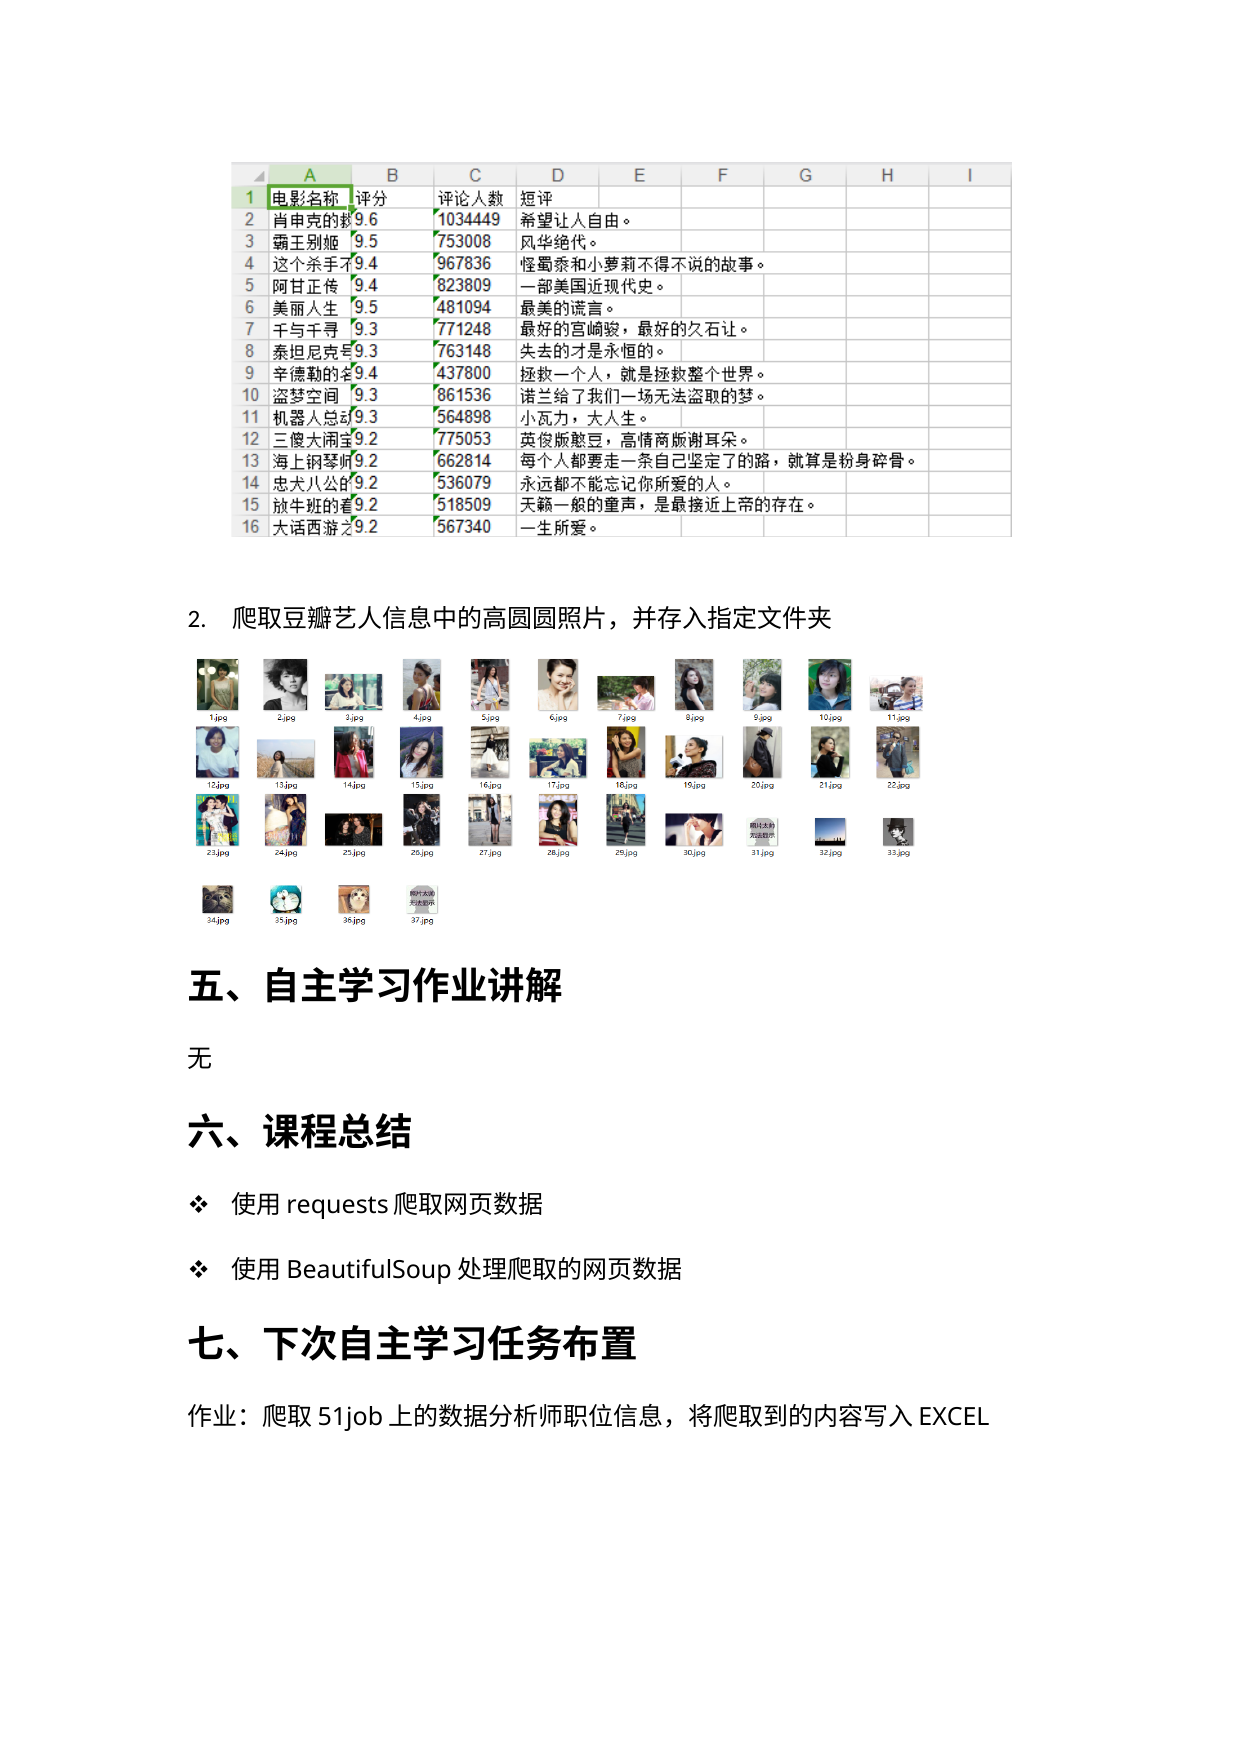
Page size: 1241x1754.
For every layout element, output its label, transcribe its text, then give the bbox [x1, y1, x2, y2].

list 爬取豆瓣艺人信息中的高圆圆照片，并存入指定文件夹 [187, 584, 1053, 649]
text 无 [187, 1024, 1053, 1089]
text 作业：爬取51job上的数据分析师职位信息，将爬取到的内容写入EXCEL [187, 1382, 1053, 1447]
subtitle 使用requests爬取网页数据 [187, 1170, 1053, 1235]
subtitle 自主学习作业讲解 [187, 950, 1053, 1015]
picture [231, 162, 1012, 537]
subtitle 下次自主学习任务布置 [187, 1309, 1053, 1374]
picture [187, 649, 923, 928]
list 使用BeautifulSoup处理爬取的网页数据 [187, 1235, 1053, 1300]
subtitle 课程总结 [187, 1097, 1053, 1162]
